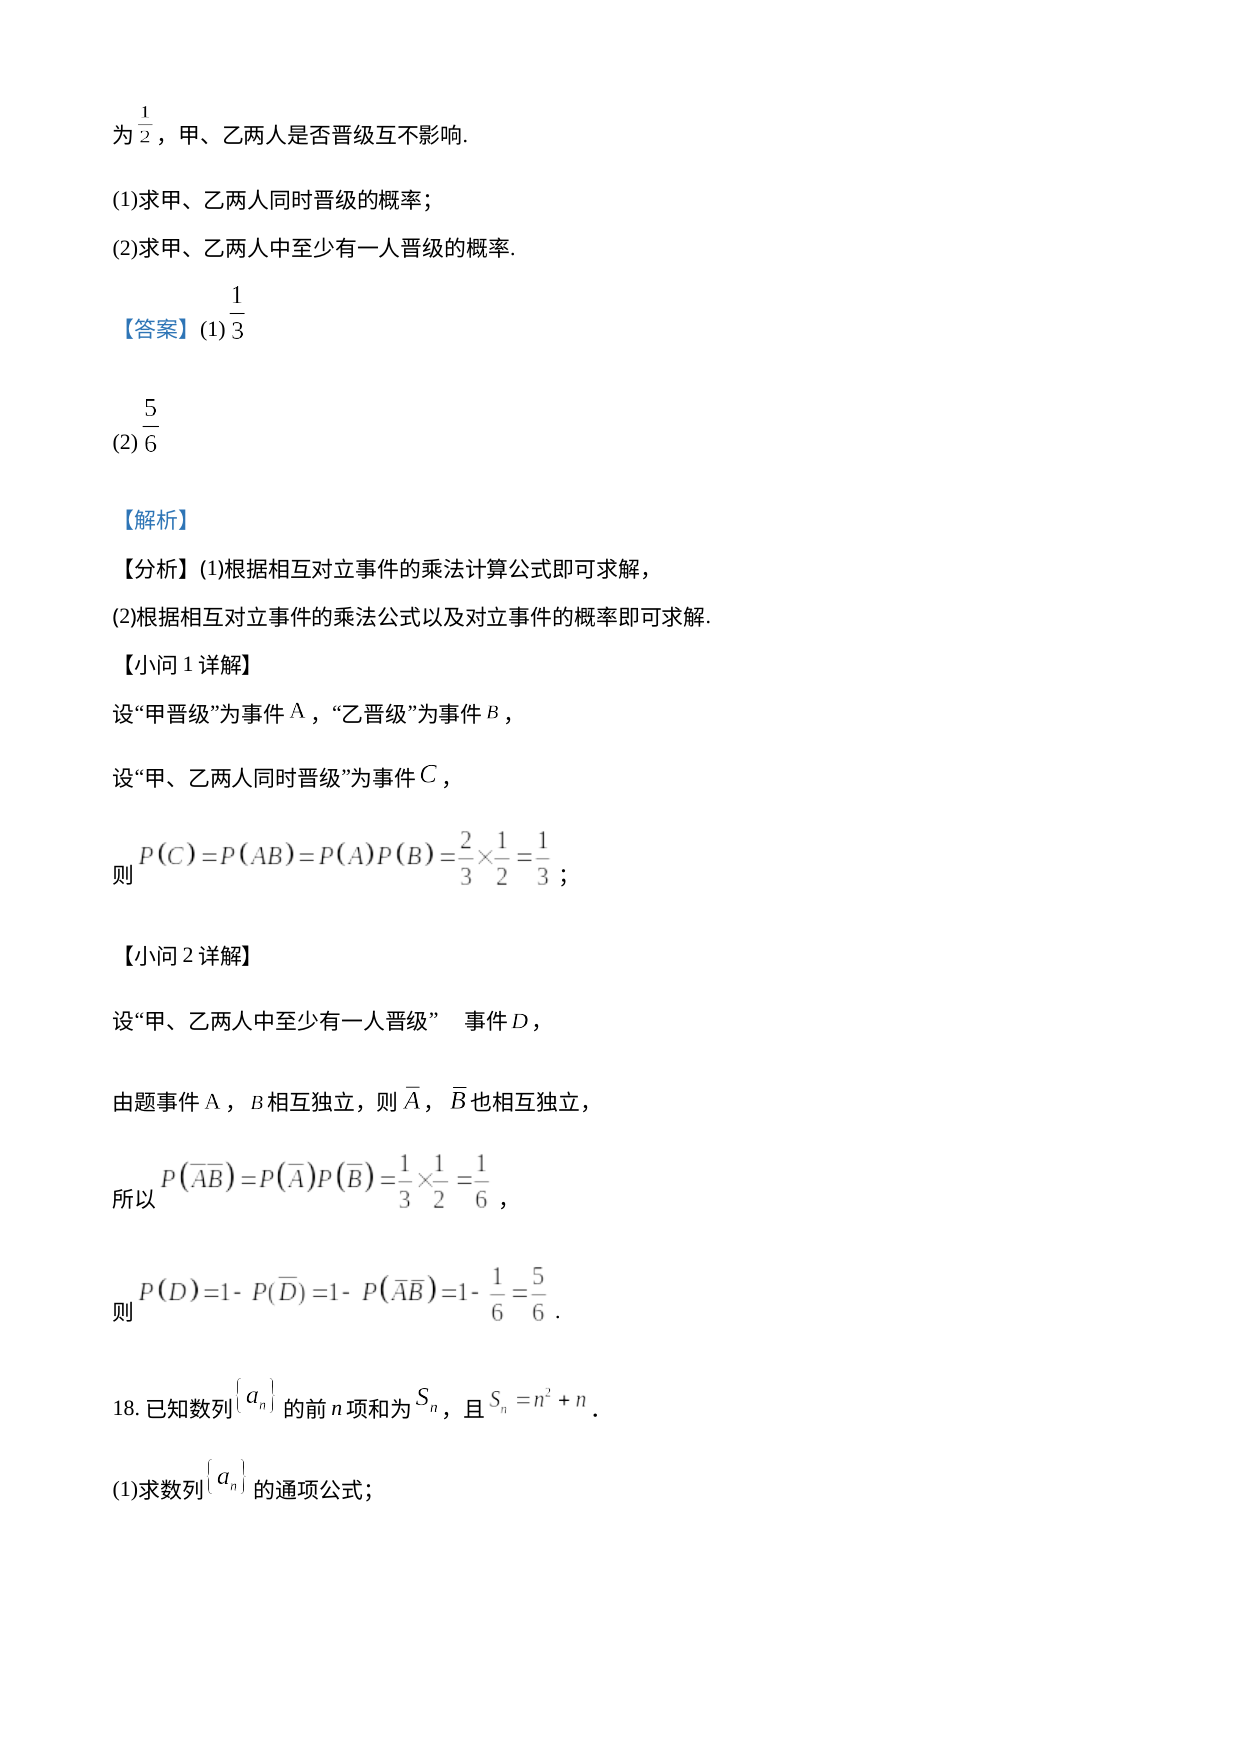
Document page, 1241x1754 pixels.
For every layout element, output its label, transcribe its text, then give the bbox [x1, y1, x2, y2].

text 设“甲、乙两人同时晋级”为事件， [112, 744, 1128, 809]
text (2) [112, 393, 1128, 490]
text 所以 ， [112, 1149, 1128, 1246]
text 【小问2详解】 [112, 939, 1128, 971]
text 设“甲晋级”为事件，“乙晋级”为事件， [112, 696, 1128, 729]
text 【分析】(1)根据相互对立事件的乘法计算公式即可求解， [112, 551, 1128, 584]
text (1)求数列的通项公式； [112, 1456, 1128, 1521]
text 则 ； [112, 825, 1128, 923]
text 设“甲、乙两人中至少有一人晋级”事件， [112, 987, 1128, 1052]
text 【答案】(1) [112, 279, 1128, 377]
text 【小问1详解】 [112, 648, 1128, 680]
text 则 . [112, 1262, 1128, 1359]
text (1)求甲、乙两人同时晋级的概率； [112, 183, 1128, 215]
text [112, 102, 1128, 167]
text 由题事件，相互独立，则，也相互独立， [112, 1068, 1128, 1133]
text 18. 已知数列的前n项和为，且． [112, 1375, 1128, 1440]
text 【解析】 [112, 503, 1128, 535]
text (2)求甲、乙两人中至少有一人晋级的概率. [112, 231, 1128, 263]
text (2)根据相互对立事件的乘法公式以及对立事件的概率即可求解. [112, 599, 1128, 632]
